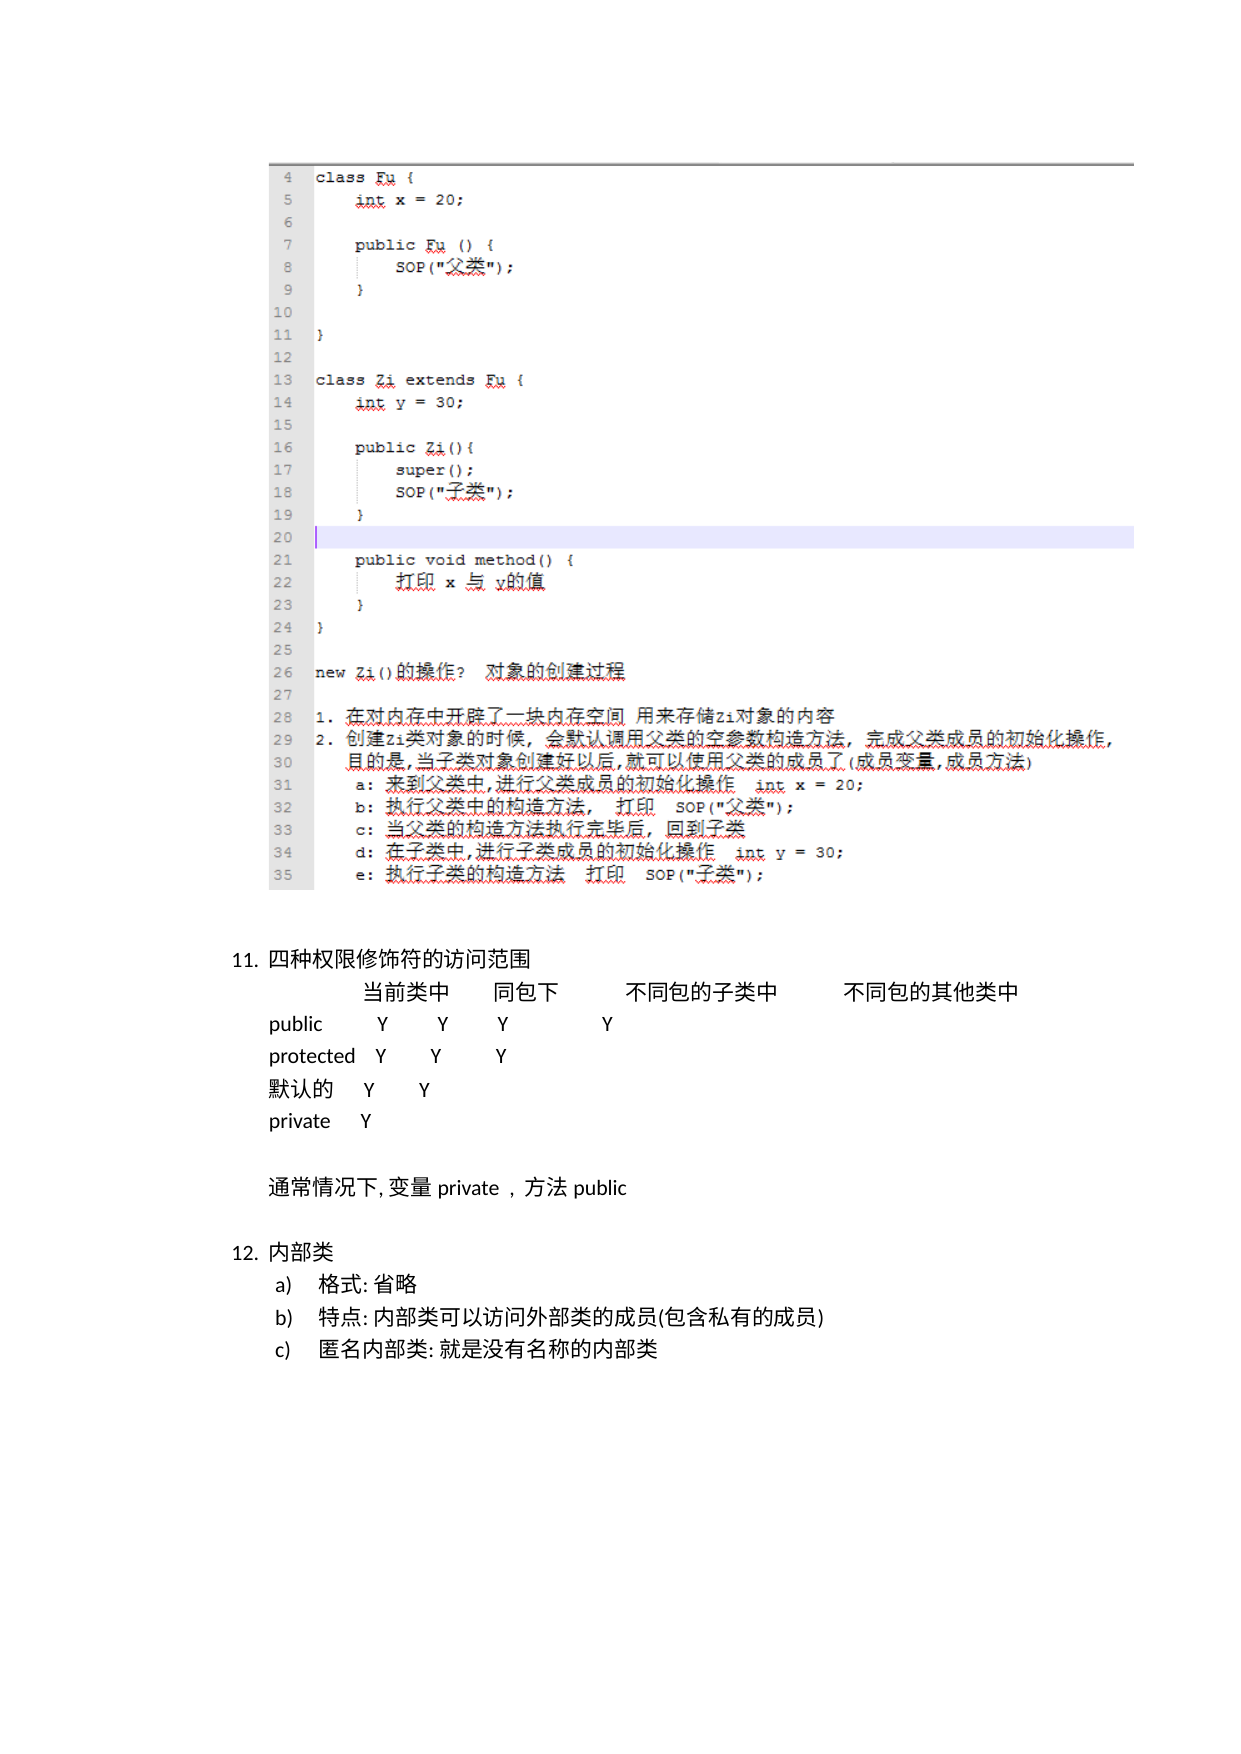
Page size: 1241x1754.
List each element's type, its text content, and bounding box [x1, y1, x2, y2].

picture [268, 162, 1134, 890]
list 格式: 省略 [275, 1267, 1053, 1299]
list 匿名内部类: 就是没有名称的内部类 [275, 1332, 1053, 1364]
list 特点: 内部类可以访问外部类的成员(包含私有的成员) [275, 1299, 1053, 1332]
list 四种权限修饰符的访问范围 [231, 942, 1053, 974]
text private Y [269, 1104, 1053, 1137]
text protected Y Y Y [269, 1039, 1053, 1072]
text 当前类中 同包下 不同包的子类中 不同包的其他类中 [319, 974, 1053, 1007]
text 通常情况下, 变量 private , 方法 public [269, 1169, 1053, 1202]
text public Y Y Y Y [269, 1007, 1053, 1039]
text 默认的 Y Y [269, 1072, 1053, 1104]
list 内部类 [231, 1234, 1053, 1267]
